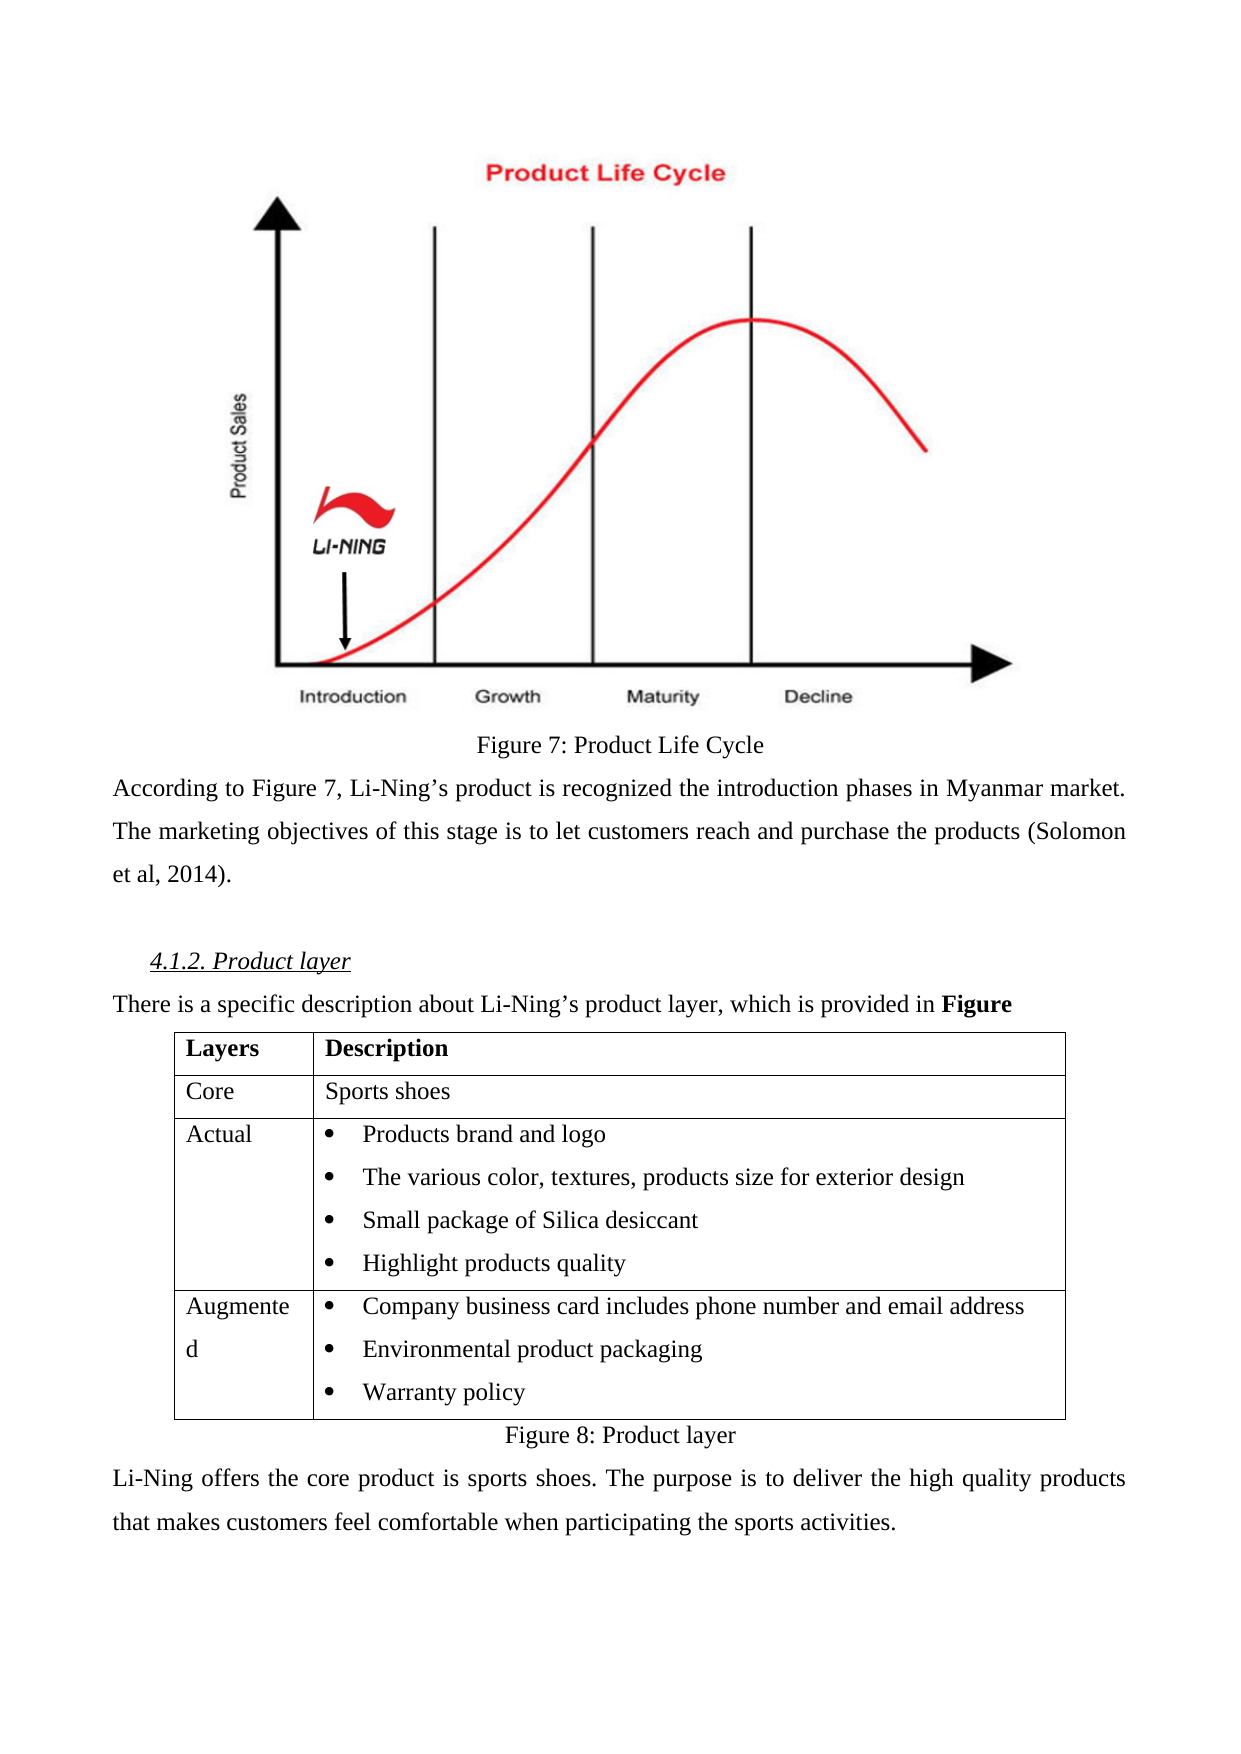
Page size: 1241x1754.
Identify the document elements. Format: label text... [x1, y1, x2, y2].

table_header Description [314, 1033, 1065, 1075]
text Figure 8: Product layer [112, 1420, 1128, 1449]
picture [190, 150, 1050, 731]
text 4.1.2. Product layer [150, 946, 1128, 974]
table_cell Core [175, 1076, 313, 1118]
table_header Layers [175, 1033, 313, 1075]
text Figure 7: Product Life Cycle [112, 730, 1128, 759]
table_cell Actual [175, 1119, 313, 1290]
table_cell Company business card includes phone number and email address Environmental product packaging Warranty policy [314, 1291, 1065, 1419]
text There is a specific description about Li-Ning’s product layer, which is provided in Figure [112, 989, 1128, 1018]
table_cell Augmented [175, 1291, 313, 1419]
table_cell Products brand and logo The various color, textures, products size for exterior design Small package of Silica desiccant Highlight products quality [314, 1119, 1065, 1290]
table_cell Sports shoes [314, 1076, 1065, 1118]
text According to Figure 7, Li-Ning’s product is recognized the introduction phases in Myanmar market. The marketing objectives of this stage is to let customers reach and purchase the products (Solomon et al, 2014). [112, 773, 1128, 888]
text Li-Ning offers the core product is sports shoes. The purpose is to deliver the high quality products that makes customers feel comfortable when participating the sports activities. [112, 1463, 1128, 1535]
